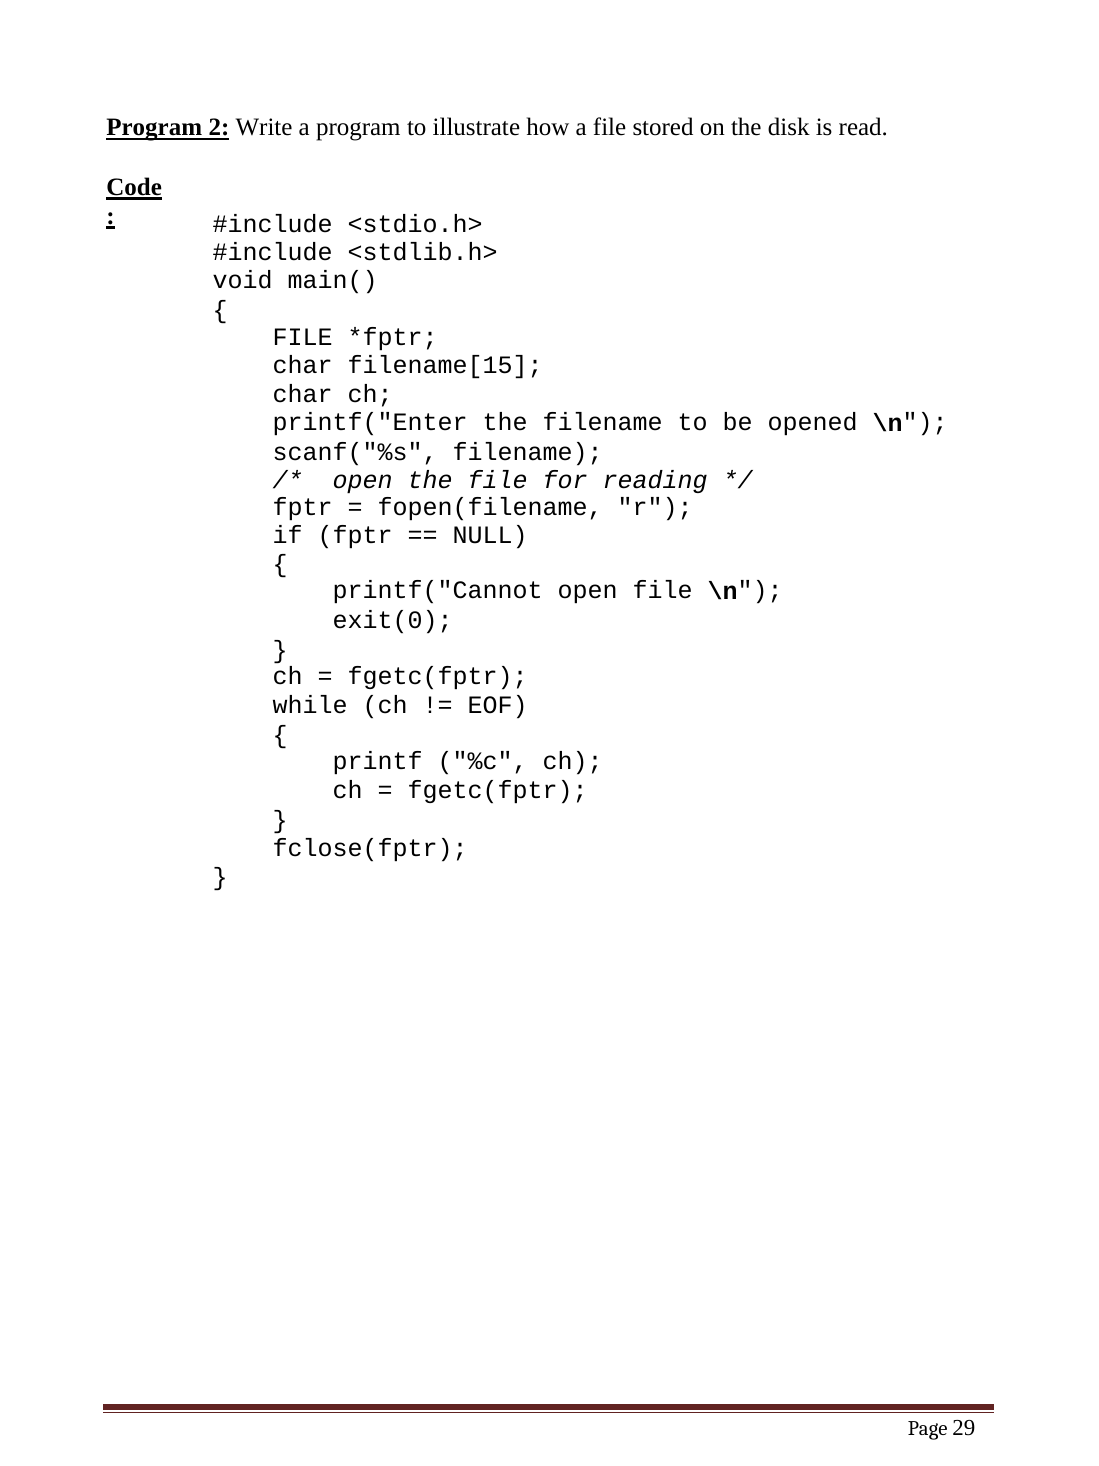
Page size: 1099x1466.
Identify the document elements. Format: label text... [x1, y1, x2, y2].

subtitle Code: [106, 172, 170, 230]
text { [272, 721, 1041, 749]
text printf ("%c", ch); ch = fgetc(fptr); [332, 749, 605, 806]
text /* open the file for reading */ [272, 466, 1041, 494]
text { [212, 296, 1041, 324]
text { [272, 551, 1041, 578]
text printf("Enter the filename to be opened \n"); [272, 409, 1041, 437]
text } [272, 636, 1041, 664]
text fptr = fopen(filename, "r"); if (fptr == NULL) [272, 494, 695, 551]
text char filename[15]; char ch; [272, 353, 545, 409]
text } [272, 806, 1041, 834]
text } [212, 862, 1041, 891]
text fclose(fptr); [272, 834, 1041, 862]
text printf("Cannot open file \n"); exit(0); [332, 578, 785, 636]
text scanf("%s", filename); [272, 438, 1041, 466]
text FILE *fptr; [272, 324, 1041, 353]
text #include <stdio.h> #include <stdlib.h> void main() [212, 211, 500, 296]
text Program 2: Write a program to illustrate how a file stored on the disk is read. [106, 112, 1041, 141]
text ch = fgetc(fptr); while (ch != EOF) [272, 664, 530, 721]
